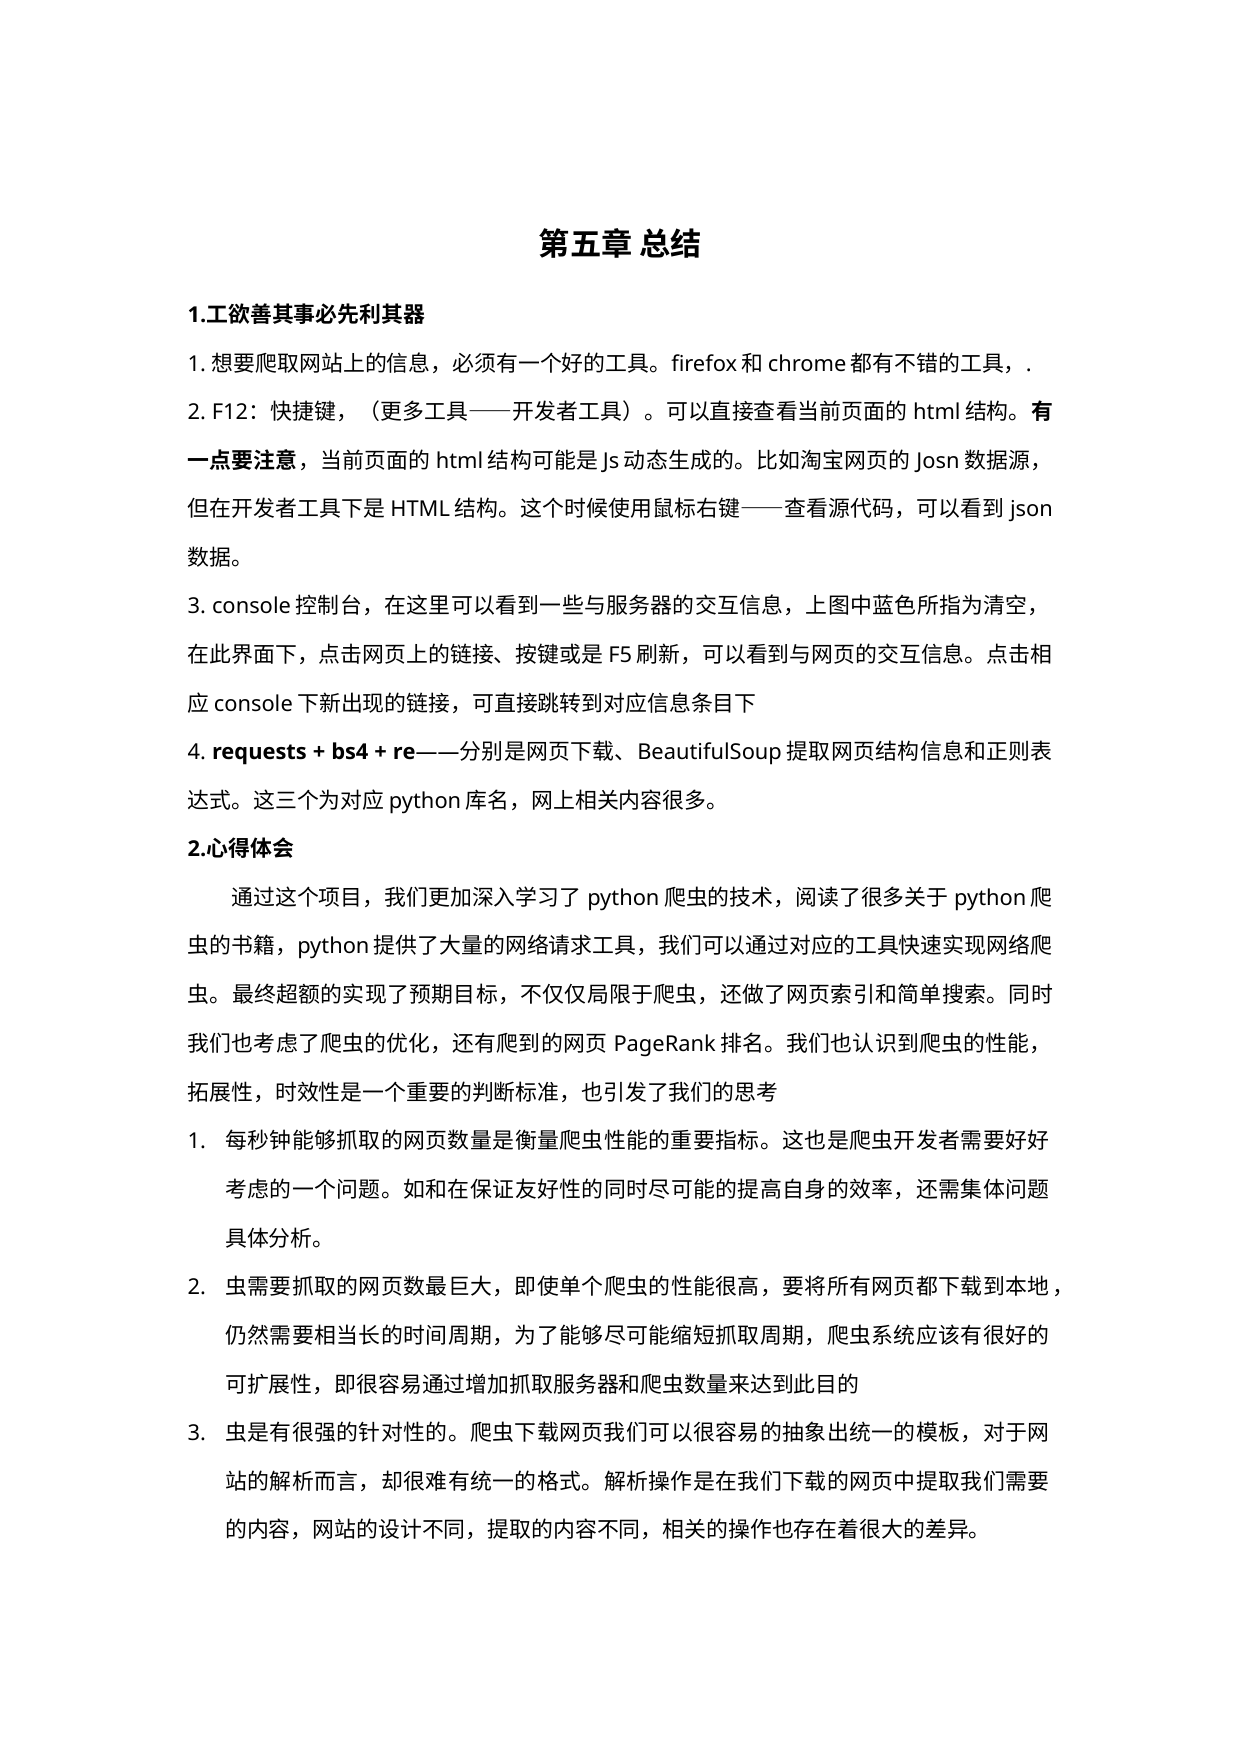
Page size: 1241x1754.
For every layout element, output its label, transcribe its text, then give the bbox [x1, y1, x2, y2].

text 1. 想要爬取网站上的信息，必须有一个好的工具。firefox和chrome都有不错的工具，. [187, 345, 1053, 378]
text 4. requests + bs4 + re——分别是网页下载、BeautifulSoup提取网页结构信息和正则表达式。这三个为对应python库名，网上相关内容很多。 [187, 734, 1053, 815]
list 虫是有很强的针对性的。爬虫下载网页我们可以很容易的抽象出统一的模板，对于网站的解析而言，却很难有统一的格式。解析操作是在我们下载的网页中提取我们需要的内容，网站的设计不同，提取的内容不同，相关的操作也存在着很大的差异。 [187, 1414, 1053, 1544]
text 2.心得体会 [187, 831, 1053, 864]
text 3. console控制台，在这里可以看到一些与服务器的交互信息，上图中蓝色所指为清空，在此界面下，点击网页上的链接、按键或是F5刷新，可以看到与网页的交互信息。点击相应console下新出现的链接，可直接跳转到对应信息条目下 [187, 588, 1053, 718]
text 通过这个项目，我们更加深入学习了python爬虫的技术，阅读了很多关于python爬虫的书籍，python提供了大量的网络请求工具，我们可以通过对应的工具快速实现网络爬虫。最终超额的实现了预期目标，不仅仅局限于爬虫，还做了网页索引和简单搜索。同时我们也考虑了爬虫的优化，还有爬到的网页PageRank排名。我们也认识到爬虫的性能，拓展性，时效性是一个重要的判断标准，也引发了我们的思考 [187, 879, 1053, 1107]
text 2. F12：快捷键，（更多工具——开发者工具）。可以直接查看当前页面的html结构。有一点要注意，当前页面的html结构可能是Js动态生成的。比如淘宝网页的Josn数据源，但在开发者工具下是HTML结构。这个时候使用鼠标右键——查看源代码，可以看到json数据。 [187, 394, 1053, 572]
list 虫需要抓取的网页数最巨大，即使单个爬虫的性能很高，要将所有网页都下载到本地，仍然需要相当长的时间周期，为了能够尽可能缩短抓取周期，爬虫系统应该有很好的可扩展性，即很容易通过增加抓取服务器和爬虫数量来达到此目的 [187, 1269, 1053, 1399]
text 1.工欲善其事必先利其器 [187, 297, 1053, 329]
text 第五章 总结 [187, 209, 1053, 274]
list 每秒钟能够抓取的网页数量是衡量爬虫性能的重要指标。这也是爬虫开发者需要好好考虑的一个问题。如和在保证友好性的同时尽可能的提高自身的效率，还需集体问题具体分析。 [187, 1123, 1053, 1253]
